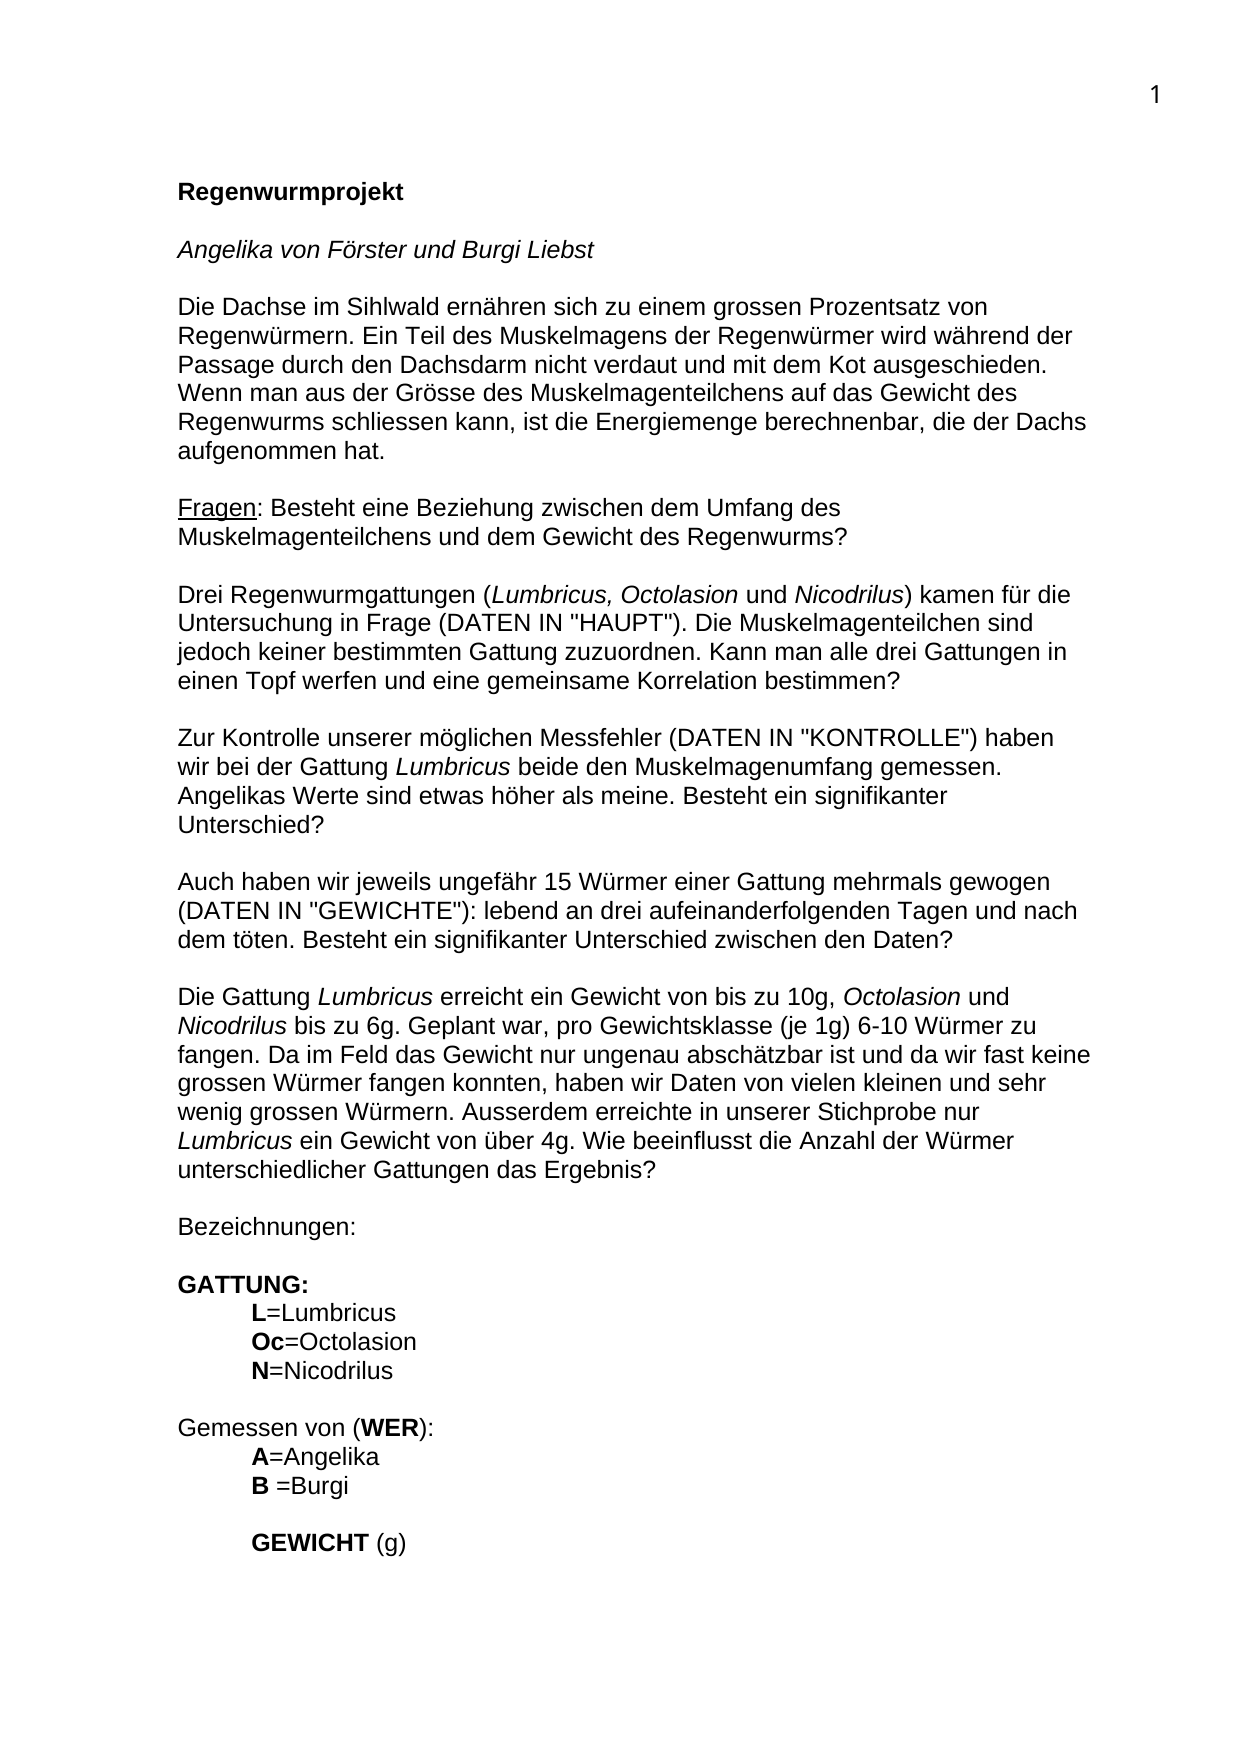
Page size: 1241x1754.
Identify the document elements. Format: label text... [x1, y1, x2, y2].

text Fragen: Besteht eine Beziehung zwischen dem Umfang des Muskelmagenteilchens und dem Gewicht des Regenwurms? [177, 493, 1092, 551]
text Drei Regenwurmgattungen (Lumbricus, Octolasion und Nicodrilus) kamen für die Untersuchung in Frage (DATEN IN "HAUPT"). Die Muskelmagenteilchen sind jedoch keiner bestimmten Gattung zuzuordnen. Kann man alle drei Gattungen in einen Topf werfen und eine gemeinsame Korrelation bestimmen? [177, 580, 1092, 695]
text Gemessen von (WER): [177, 1413, 1092, 1442]
text A=Angelika [177, 1442, 1092, 1471]
text Bezeichnungen: [177, 1212, 1092, 1241]
text N=Nicodrilus [177, 1356, 1092, 1385]
text GEWICHT (g) [177, 1528, 1092, 1557]
text Die Gattung Lumbricus erreicht ein Gewicht von bis zu 10g, Octolasion und Nicodrilus bis zu 6g. Geplant war, pro Gewichtsklasse (je 1g) 6-10 Würmer zu fangen. Da im Feld das Gewicht nur ungenau abschätzbar ist und da wir fast keine grossen Würmer fangen konnten, haben wir Daten von vielen kleinen und sehr wenig grossen Würmern. Ausserdem erreichte in unserer Stichprobe nur Lumbricus ein Gewicht von über 4g. Wie beeinflusst die Anzahl der Würmer unterschiedlicher Gattungen das Ergebnis? [177, 982, 1092, 1183]
text Regenwurmprojekt [177, 177, 1092, 206]
text Oc=Octolasion [177, 1327, 1092, 1356]
text B =Burgi [177, 1471, 1092, 1500]
text GATTUNG: [177, 1270, 1092, 1298]
text Auch haben wir jeweils ungefähr 15 Würmer einer Gattung mehrmals gewogen (DATEN IN "GEWICHTE"): lebend an drei aufeinanderfolgenden Tagen und nach dem töten. Besteht ein signifikanter Unterschied zwischen den Daten? [177, 867, 1092, 953]
text L=Lumbricus [177, 1298, 1092, 1327]
text Angelika von Förster und Burgi Liebst [177, 235, 1092, 263]
text Zur Kontrolle unserer möglichen Messfehler (DATEN IN "KONTROLLE") haben wir bei der Gattung Lumbricus beide den Muskelmagenumfang gemessen. Angelikas Werte sind etwas höher als meine. Besteht ein signifikanter Unterschied? [177, 723, 1092, 838]
text Die Dachse im Sihlwald ernähren sich zu einem grossen Prozentsatz von Regenwürmern. Ein Teil des Muskelmagens der Regenwürmer wird während der Passage durch den Dachsdarm nicht verdaut und mit dem Kot ausgeschieden. Wenn man aus der Grösse des Muskelmagenteilchens auf das Gewicht des Regenwurms schliessen kann, ist die Energiemenge berechnenbar, die der Dachs aufgenommen hat. [177, 292, 1092, 465]
